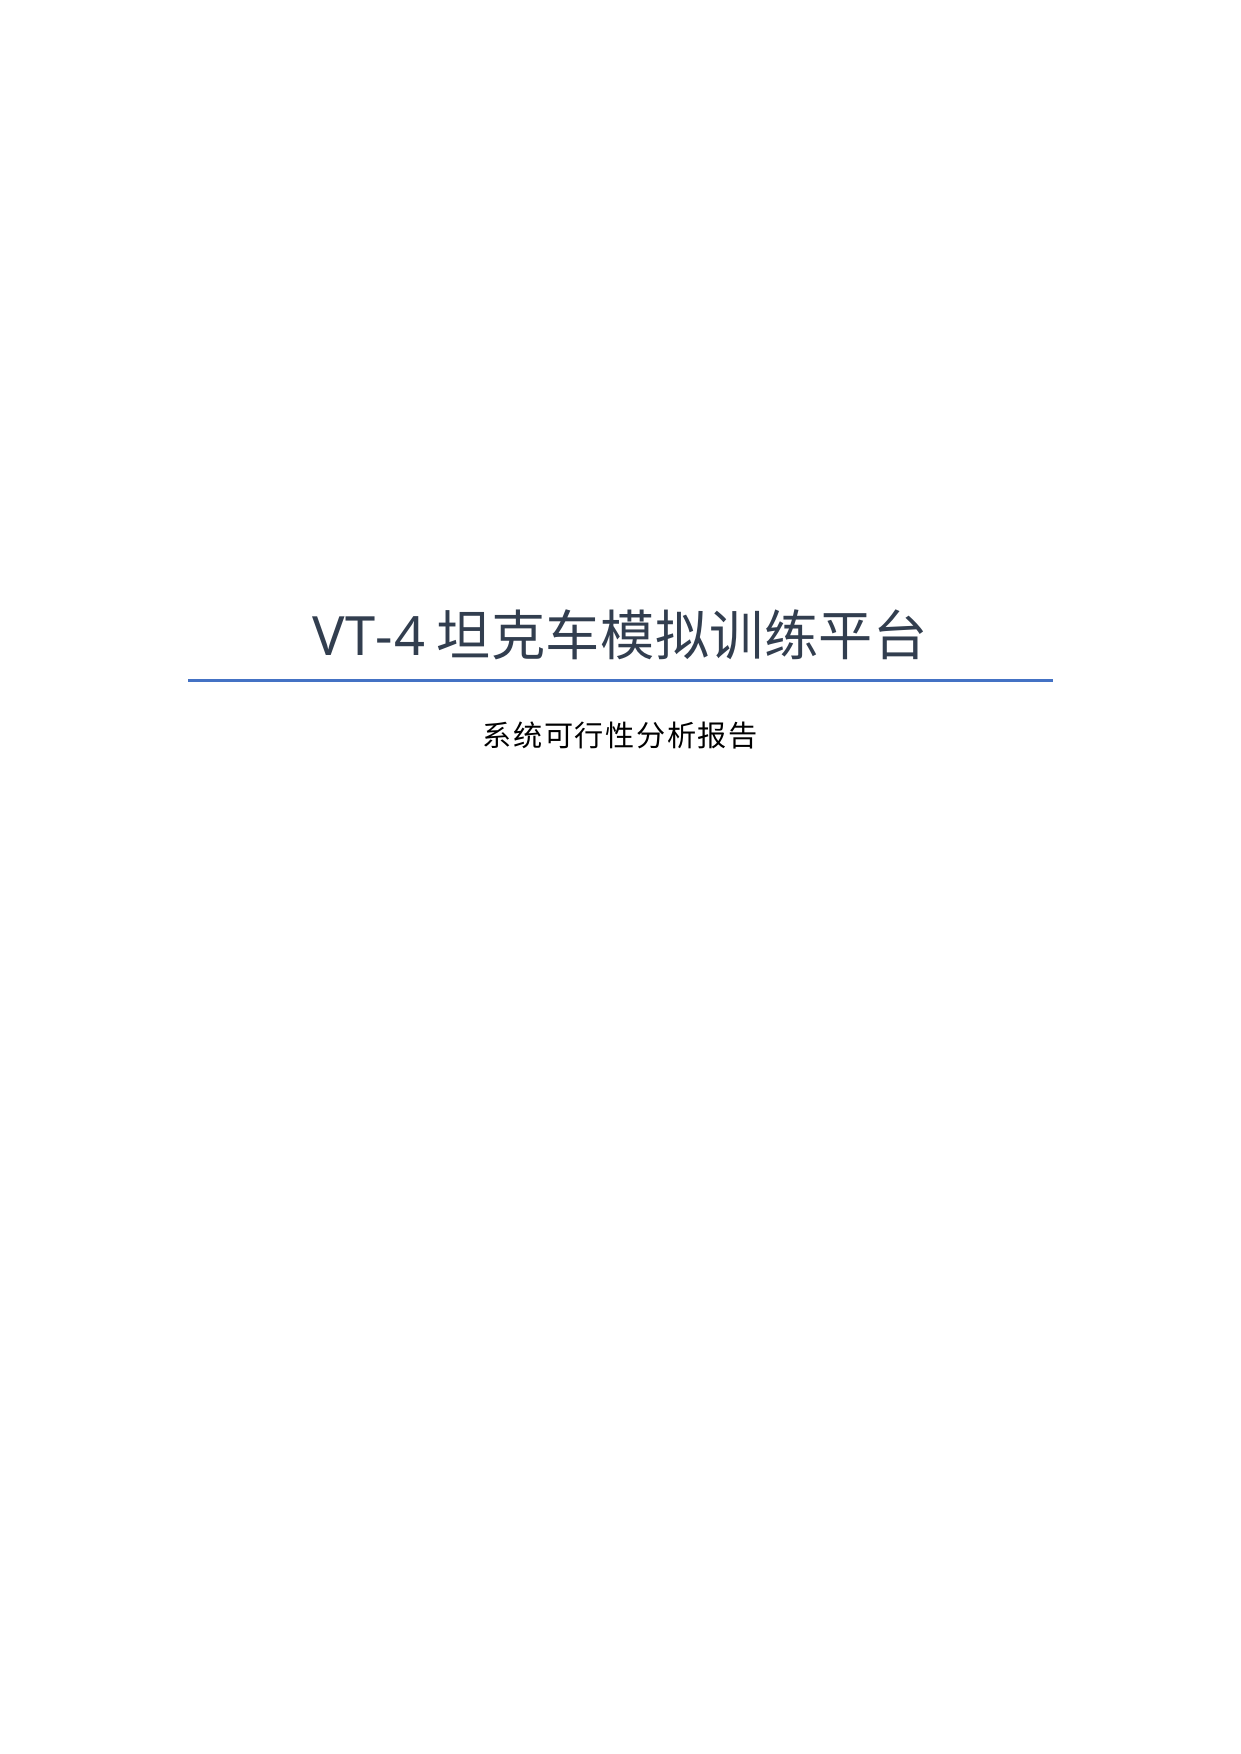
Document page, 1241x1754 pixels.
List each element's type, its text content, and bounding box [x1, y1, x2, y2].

subtitle 系统可行性分析报告 [187, 713, 1053, 755]
title VT-4坦克车模拟训练平台 [187, 592, 1053, 682]
